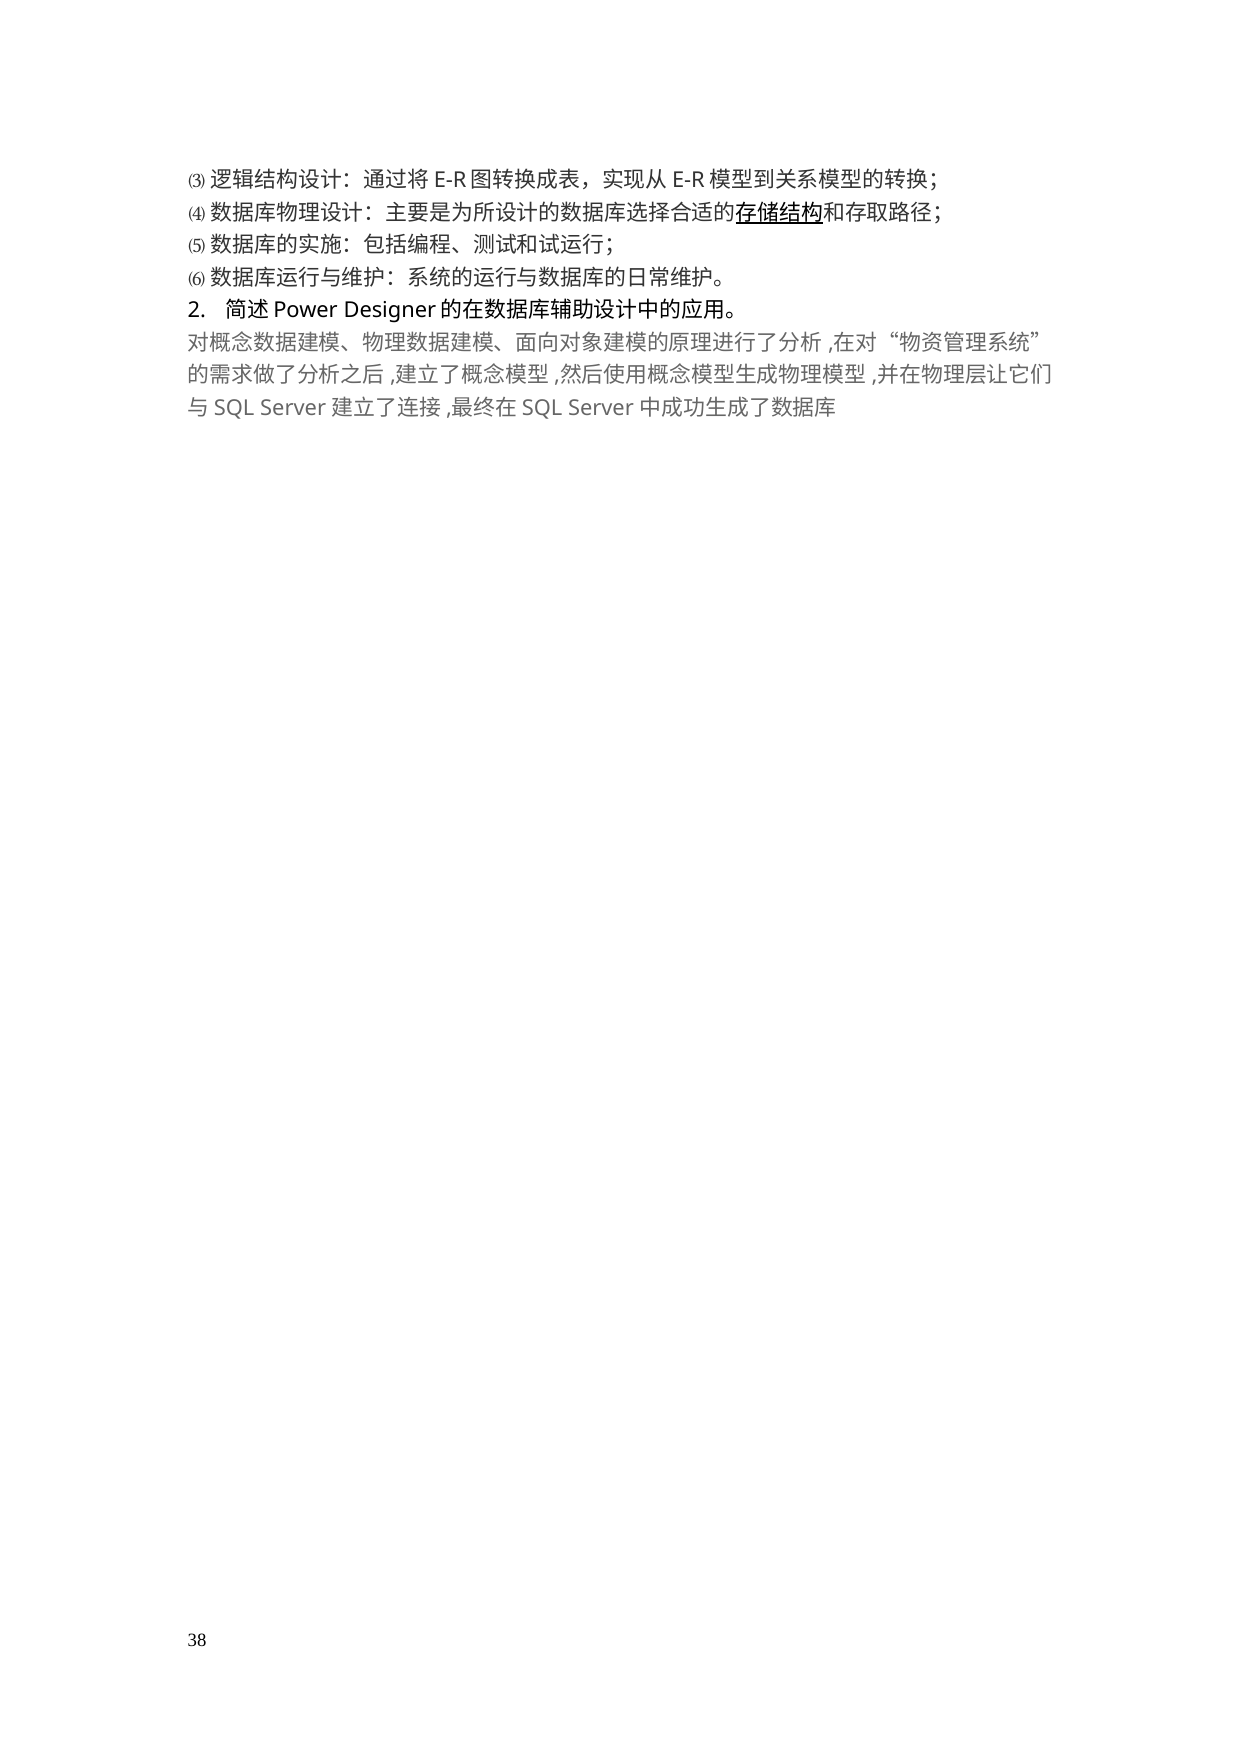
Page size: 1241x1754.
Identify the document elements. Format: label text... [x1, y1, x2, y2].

text 对概念数据建模、物理数据建模、面向对象建模的原理进行了分析 ,在对“物资管理系统”的需求做了分析之后 ,建立了概念模型 ,然后使用概念模型生成物理模型 ,并在物理层让它们与SQL Server 建立了连接 ,最终在SQL Server 中成功生成了数据库 [187, 324, 1053, 422]
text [187, 162, 1053, 292]
list 简述Power Designer的在数据库辅助设计中的应用。 [187, 292, 1053, 324]
